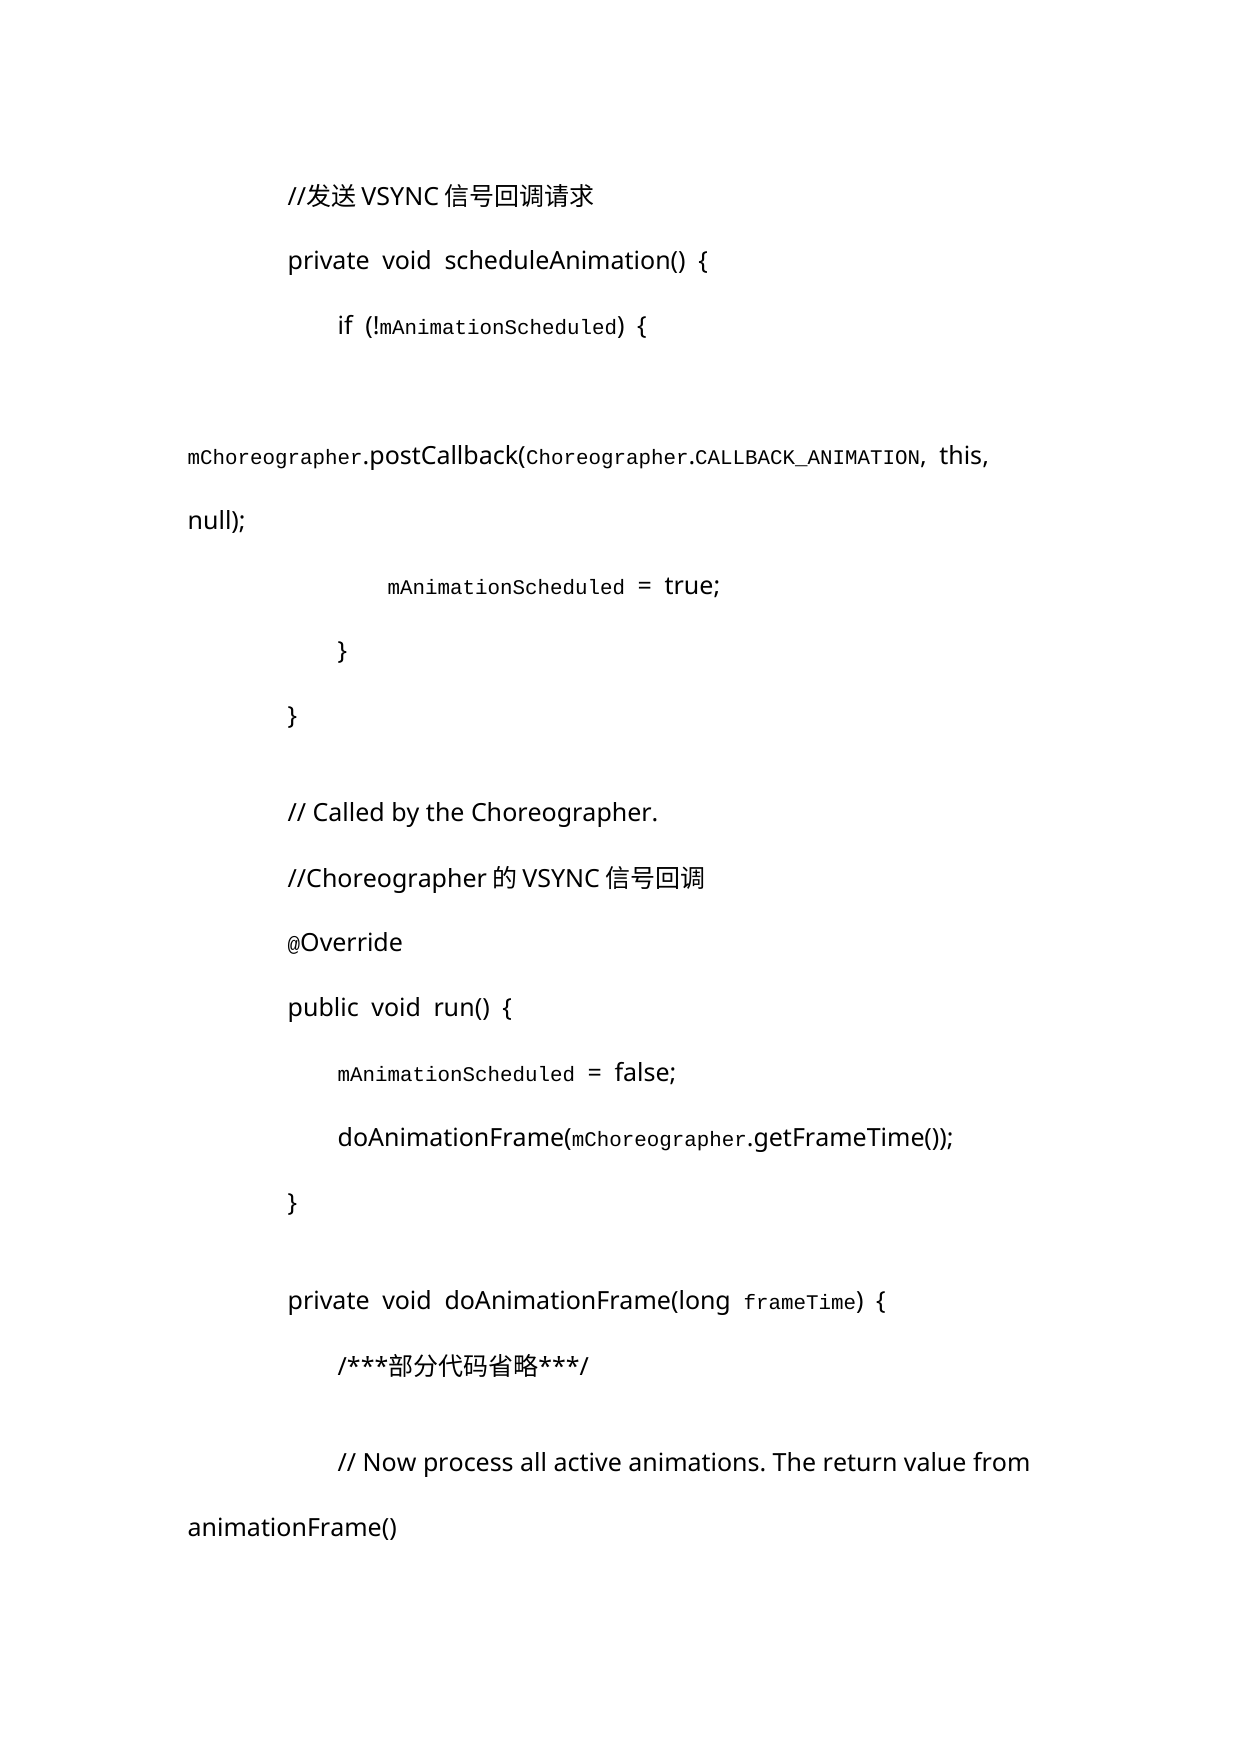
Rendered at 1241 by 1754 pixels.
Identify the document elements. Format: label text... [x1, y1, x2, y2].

text mChoreographer.postCallback(Choreographer.CALLBACK_ANIMATION, this, null); [187, 357, 1053, 552]
text //Choreographer的VSYNC信号回调 [187, 844, 1053, 909]
text mAnimationScheduled = true; [187, 552, 1053, 617]
text public void run() { [187, 974, 1053, 1039]
text /***部分代码省略***/ [187, 1332, 1053, 1397]
text private void scheduleAnimation() { [187, 227, 1053, 292]
text if (!mAnimationScheduled) { [187, 292, 1053, 357]
text private void doAnimationFrame(long frameTime) { [187, 1267, 1053, 1332]
text } [187, 617, 1053, 682]
text // Now process all active animations. The return value from animationFrame() [187, 1429, 1053, 1559]
text mAnimationScheduled = false; [187, 1039, 1053, 1104]
text } [187, 682, 1053, 747]
text @Override [187, 909, 1053, 974]
text // Called by the Choreographer. [187, 779, 1053, 844]
text //发送VSYNC信号回调请求 [187, 162, 1053, 227]
text } [187, 1169, 1053, 1234]
text doAnimationFrame(mChoreographer.getFrameTime()); [187, 1104, 1053, 1169]
